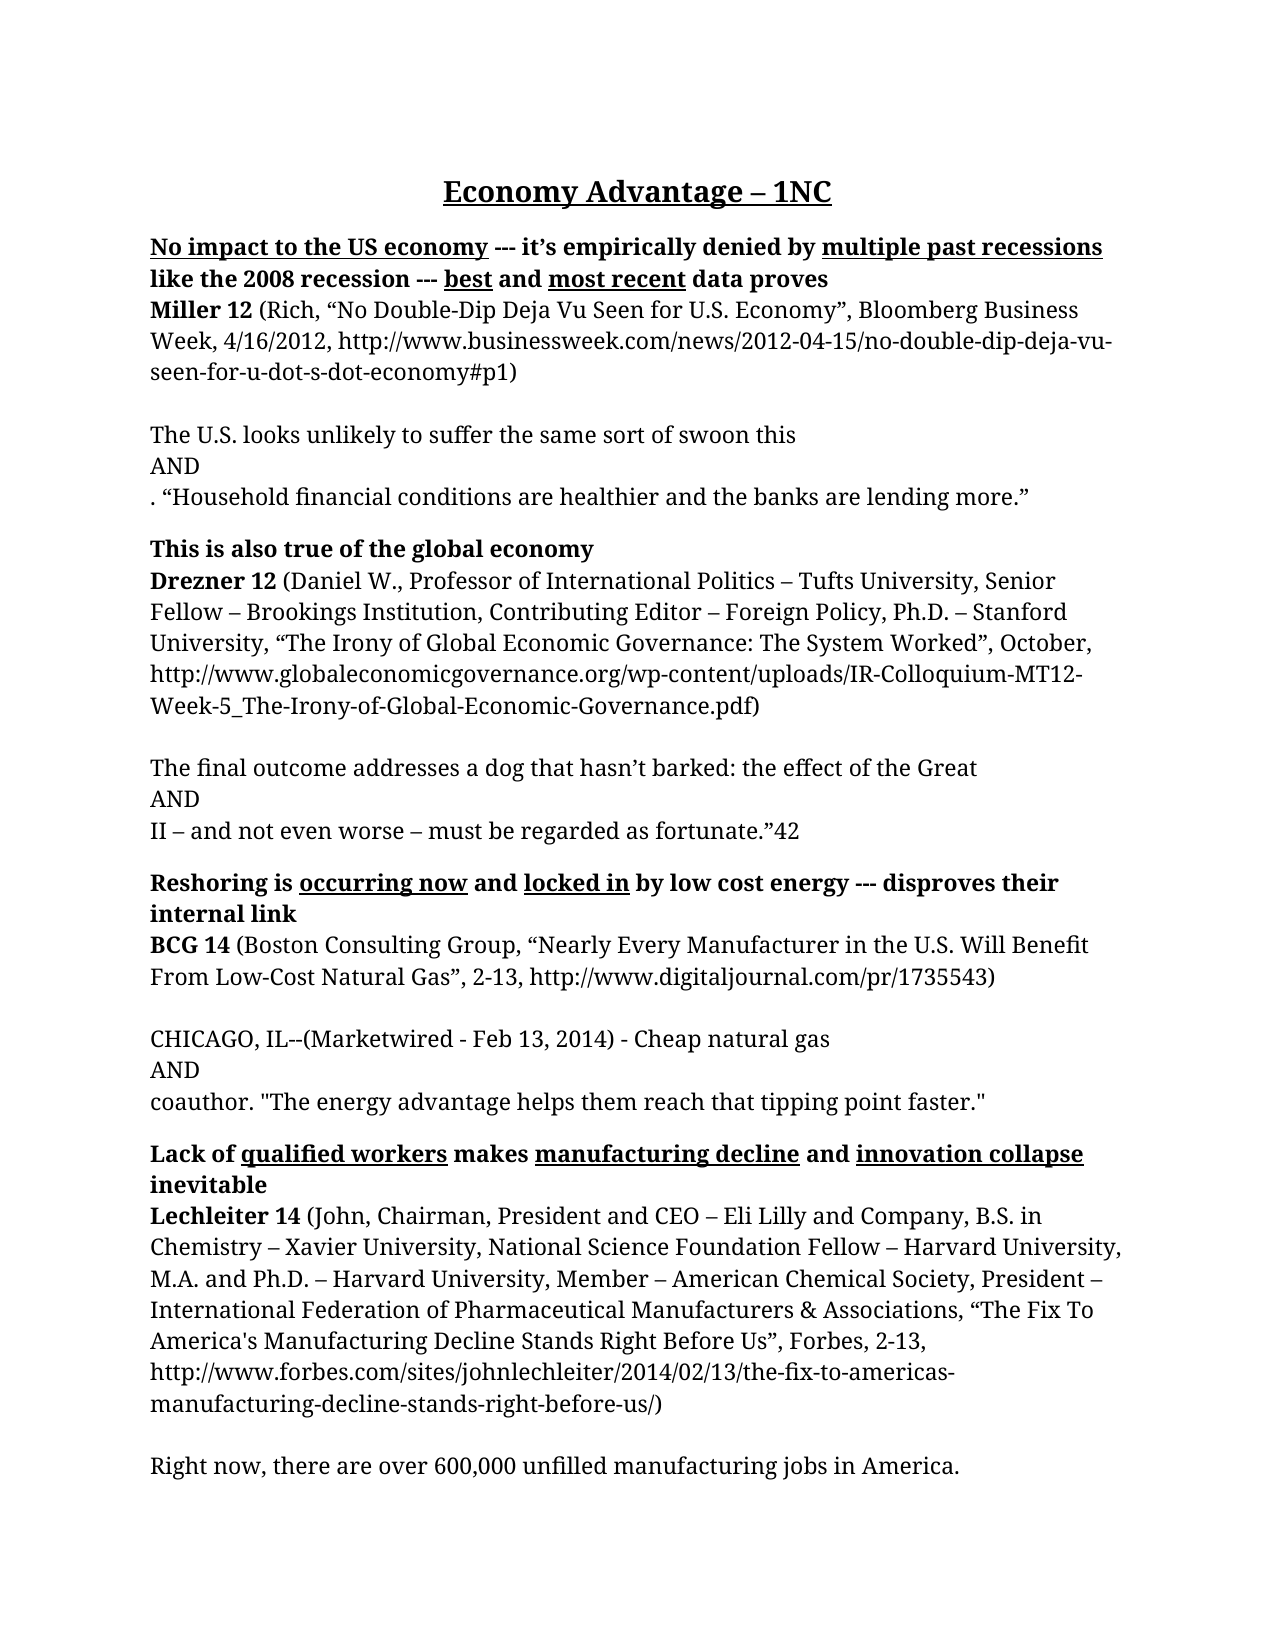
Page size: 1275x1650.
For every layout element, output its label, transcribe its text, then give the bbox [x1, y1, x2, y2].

text The final outcome addresses a dog that hasn’t barked: the effect of the Great [150, 752, 1125, 783]
text Lechleiter 14 (John, Chairman, President and CEO – Eli Lilly and Company, B.S. in Chemistry – Xavier University, National Science Foundation Fellow – Harvard University, M.A. and Ph.D. – Harvard University, Member – American Chemical Society, President – International Federation of Pharmaceutical Manufacturers & Associations, “The Fix To America's Manufacturing Decline Stands Right Before Us”, Forbes, 2-13, http://www.forbes.com/sites/johnlechleiter/2014/02/13/the-fix-to-americas-manufacturing-decline-stands-right-before-us/) [150, 1200, 1125, 1419]
text coauthor. "The energy advantage helps them reach that tipping point faster." [150, 1086, 1125, 1117]
text AND [150, 783, 1125, 815]
subtitle Reshoring is occurring now and locked in by low cost energy --- disproves their internal link [150, 867, 1125, 929]
subtitle No impact to the US economy --- it’s empirically denied by multiple past recessions like the 2008 recession --- best and most recent data proves [150, 231, 1125, 294]
text II – and not even worse – must be regarded as fortunate.”42 [150, 815, 1125, 846]
text Right now, there are over 600,000 unfilled manufacturing jobs in America. [150, 1450, 1125, 1481]
text Drezner 12 (Daniel W., Professor of International Politics – Tufts University, Senior Fellow – Brookings Institution, Contributing Editor – Foreign Policy, Ph.D. – Stanford University, “The Irony of Global Economic Governance: The System Worked”, October, http://www.globaleconomicgovernance.org/wp-content/uploads/IR-Colloquium-MT12-Week-5_The-Irony-of-Global-Economic-Governance.pdf) [150, 565, 1125, 721]
subtitle Lack of qualified workers makes manufacturing decline and innovation collapse inevitable [150, 1138, 1125, 1200]
text AND [150, 1054, 1125, 1086]
subtitle Economy Advantage – 1NC [150, 171, 1125, 211]
subtitle This is also true of the global economy [150, 533, 1125, 565]
text AND [150, 450, 1125, 481]
text The U.S. looks unlikely to suffer the same sort of swoon this [150, 419, 1125, 450]
text . “Household financial conditions are healthier and the banks are lending more.” [150, 481, 1125, 513]
text BCG 14 (Boston Consulting Group, “Nearly Every Manufacturer in the U.S. Will Benefit From Low-Cost Natural Gas”, 2-13, http://www.digitaljournal.com/pr/1735543) [150, 929, 1125, 992]
text CHICAGO, IL--(Marketwired - Feb 13, 2014) - Cheap natural gas [150, 1023, 1125, 1054]
text Miller 12 (Rich, “No Double-Dip Deja Vu Seen for U.S. Economy”, Bloomberg Business Week, 4/16/2012, http://www.businessweek.com/news/2012-04-15/no-double-dip-deja-vu-seen-for-u-dot-s-dot-economy#p1) [150, 294, 1125, 388]
